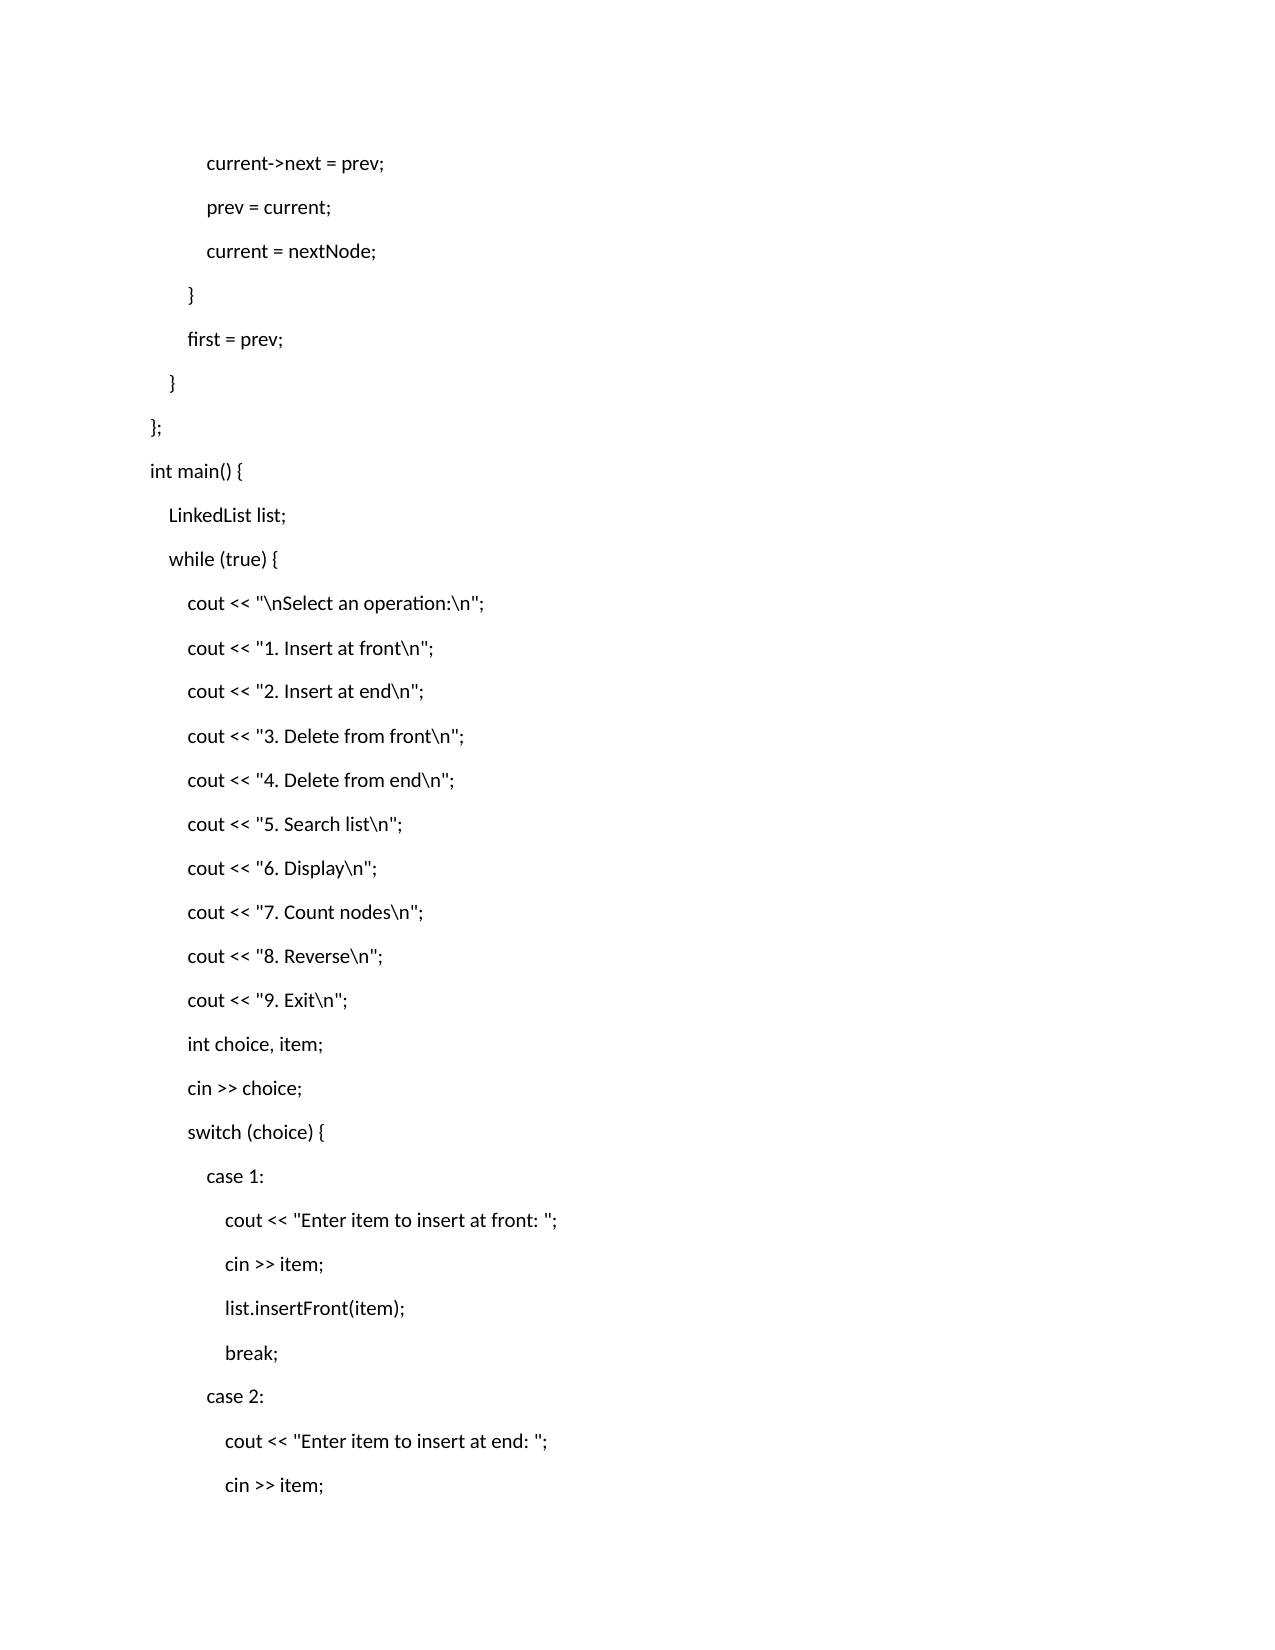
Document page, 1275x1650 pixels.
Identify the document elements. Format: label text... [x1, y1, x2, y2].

text cout << "4. Delete from end\n"; [150, 767, 1125, 792]
text cout << "8. Reverse\n"; [150, 943, 1125, 968]
text }; [150, 414, 1125, 440]
text } [150, 370, 1125, 396]
text cin >> choice; [150, 1075, 1125, 1101]
text LinkedList list; [150, 502, 1125, 528]
text break; [150, 1340, 1125, 1365]
text int choice, item; [150, 1031, 1125, 1057]
text cin >> item; [150, 1252, 1125, 1277]
text cout << "6. Display\n"; [150, 855, 1125, 880]
text current = nextNode; [150, 238, 1125, 263]
text cout << "9. Exit\n"; [150, 987, 1125, 1013]
text case 1: [150, 1163, 1125, 1189]
text } [150, 282, 1125, 308]
text while (true) { [150, 547, 1125, 572]
text switch (choice) { [150, 1119, 1125, 1145]
text cout << "\nSelect an operation:\n"; [150, 591, 1125, 616]
text cin >> item; [150, 1472, 1125, 1497]
text cout << "Enter item to insert at end: "; [150, 1428, 1125, 1453]
text current->next = prev; [150, 150, 1125, 175]
text case 2: [150, 1384, 1125, 1409]
text cout << "5. Search list\n"; [150, 811, 1125, 836]
text prev = current; [150, 194, 1125, 219]
text cout << "7. Count nodes\n"; [150, 899, 1125, 924]
text first = prev; [150, 326, 1125, 352]
text list.insertFront(item); [150, 1296, 1125, 1321]
text int main() { [150, 458, 1125, 484]
text cout << "3. Delete from front\n"; [150, 723, 1125, 748]
text cout << "2. Insert at end\n"; [150, 679, 1125, 704]
text cout << "1. Insert at front\n"; [150, 635, 1125, 660]
text cout << "Enter item to insert at front: "; [150, 1207, 1125, 1233]
